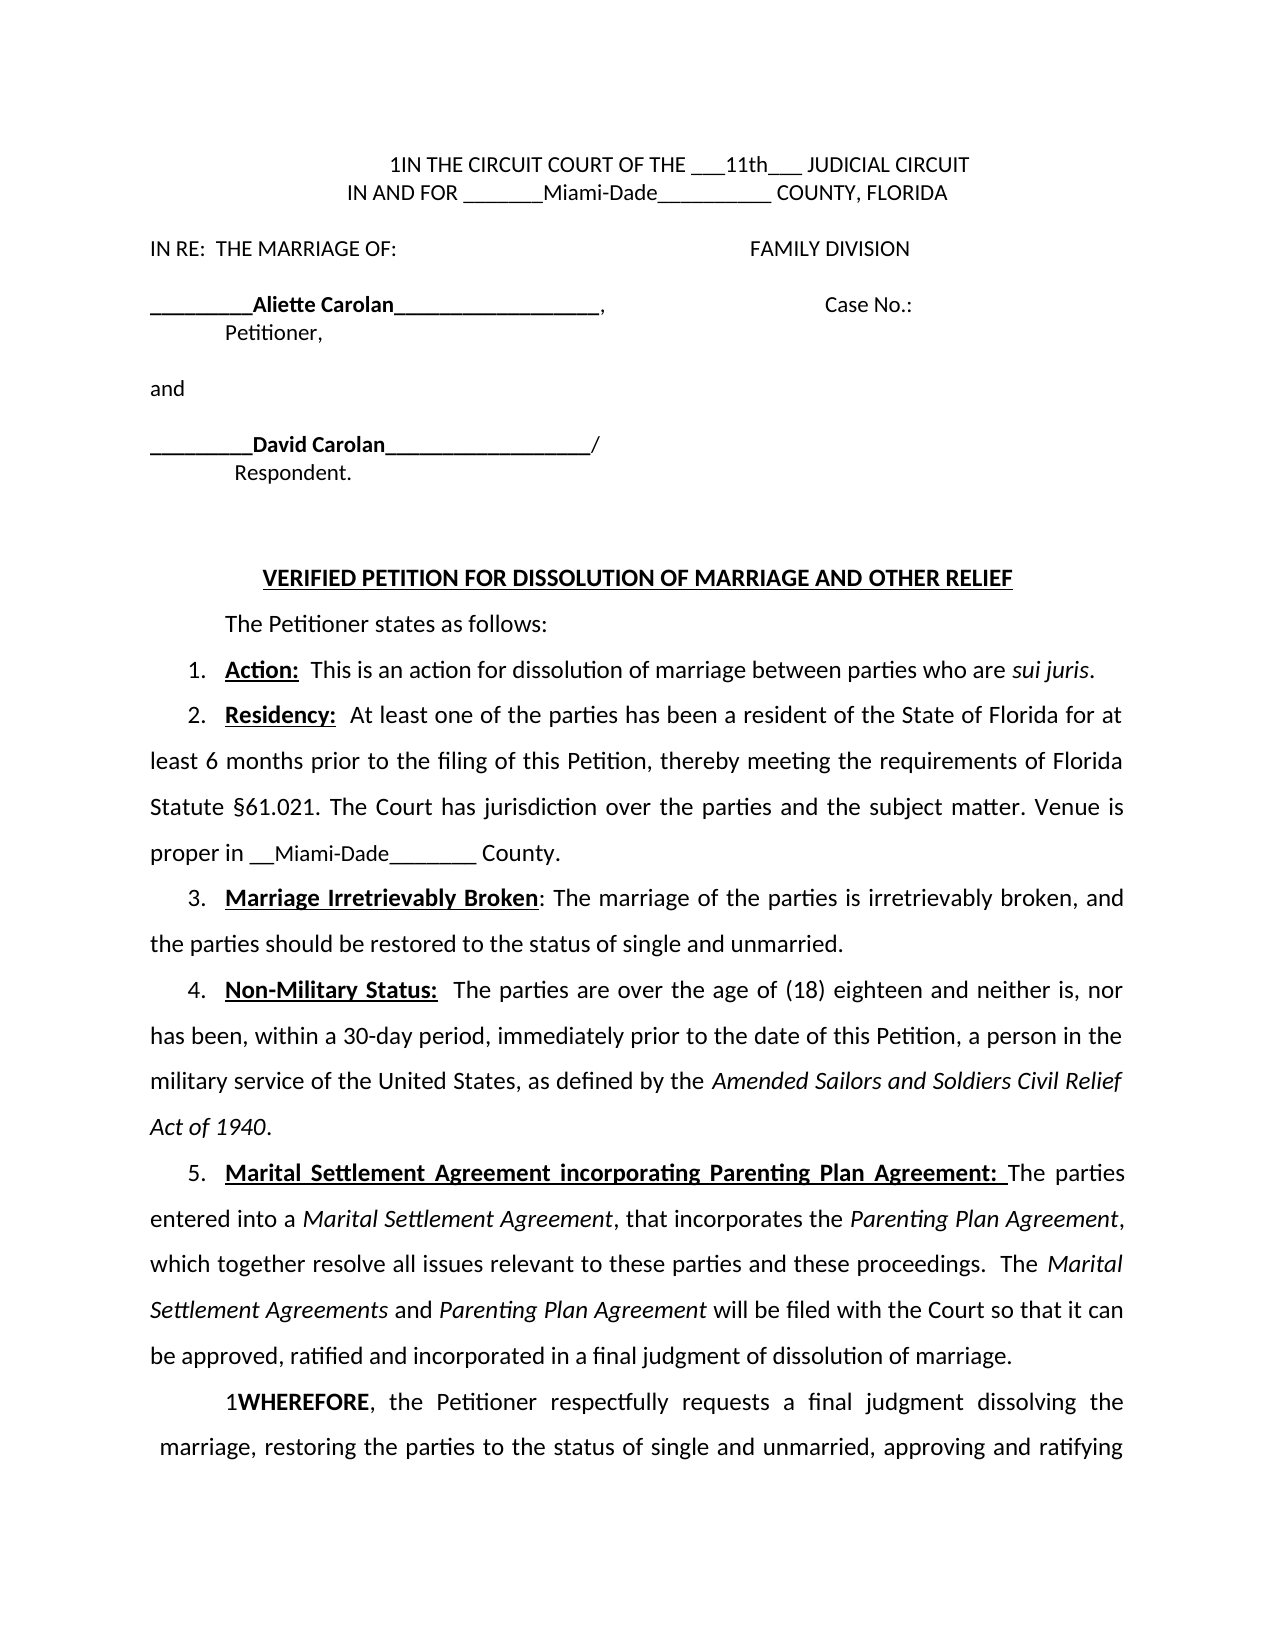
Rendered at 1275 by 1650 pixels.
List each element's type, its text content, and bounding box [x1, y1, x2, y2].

list _________David Carolan__________________/ [150, 430, 1125, 458]
list Marriage Irretrievably Broken: The marriage of the parties is irretrievably broken, and the parties should be restored to the status of single and unmarried. [150, 883, 1125, 959]
list IN AND FOR _______Miami-Dade__________ COUNTY, FLORIDA [234, 178, 1125, 206]
list Petitioner, [150, 318, 1125, 346]
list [159, 1386, 1125, 1462]
list IN RE: THE MARRIAGE OF: FAMILY DIVISION [150, 234, 1125, 262]
list Marital Settlement Agreement incorporating Parenting Plan Agreement: The parties entered into a Marital Settlement Agreement, that incorporates the Parenting Plan Agreement, which together resolve all issues relevant to these parties and these proceedings. The Marital Settlement Agreements and Parenting Plan Agreement will be filed with the Court so that it can be approved, ratified and incorporated in a final judgment of dissolution of marriage. [150, 1157, 1125, 1370]
text The Petitioner states as follows: [150, 608, 1125, 639]
list Respondent. [234, 458, 1125, 486]
list _________Aliette Carolan__________________, Case No.: [150, 290, 1125, 318]
text VERIFIED PETITION FOR DISSOLUTION OF MARRIAGE AND OTHER RELIEF [150, 562, 1125, 593]
list and [150, 374, 1125, 402]
list IN THE CIRCUIT COURT OF THE ___11th ___ JUDICIAL CIRCUIT [234, 150, 1125, 178]
list Residency: At least one of the parties has been a resident of the State of Florida for at least 6 months prior to the filing of this Petition, thereby meeting the requirements of Florida Statute §61.021. The Court has jurisdiction over the parties and the subject matter. Venue is proper in __Miami-Dade_______ County. [150, 700, 1125, 867]
list Action: This is an action for dissolution of marriage between parties who are sui juris. [150, 654, 1125, 684]
list Non-Military Status: The parties are over the age of (18) eighteen and neither is, nor has been, within a 30-day period, immediately prior to the date of this Petition, a person in the military service of the United States, as defined by the Amended Sailors and Soldiers Civil Relief Act of 1940. [150, 974, 1125, 1142]
